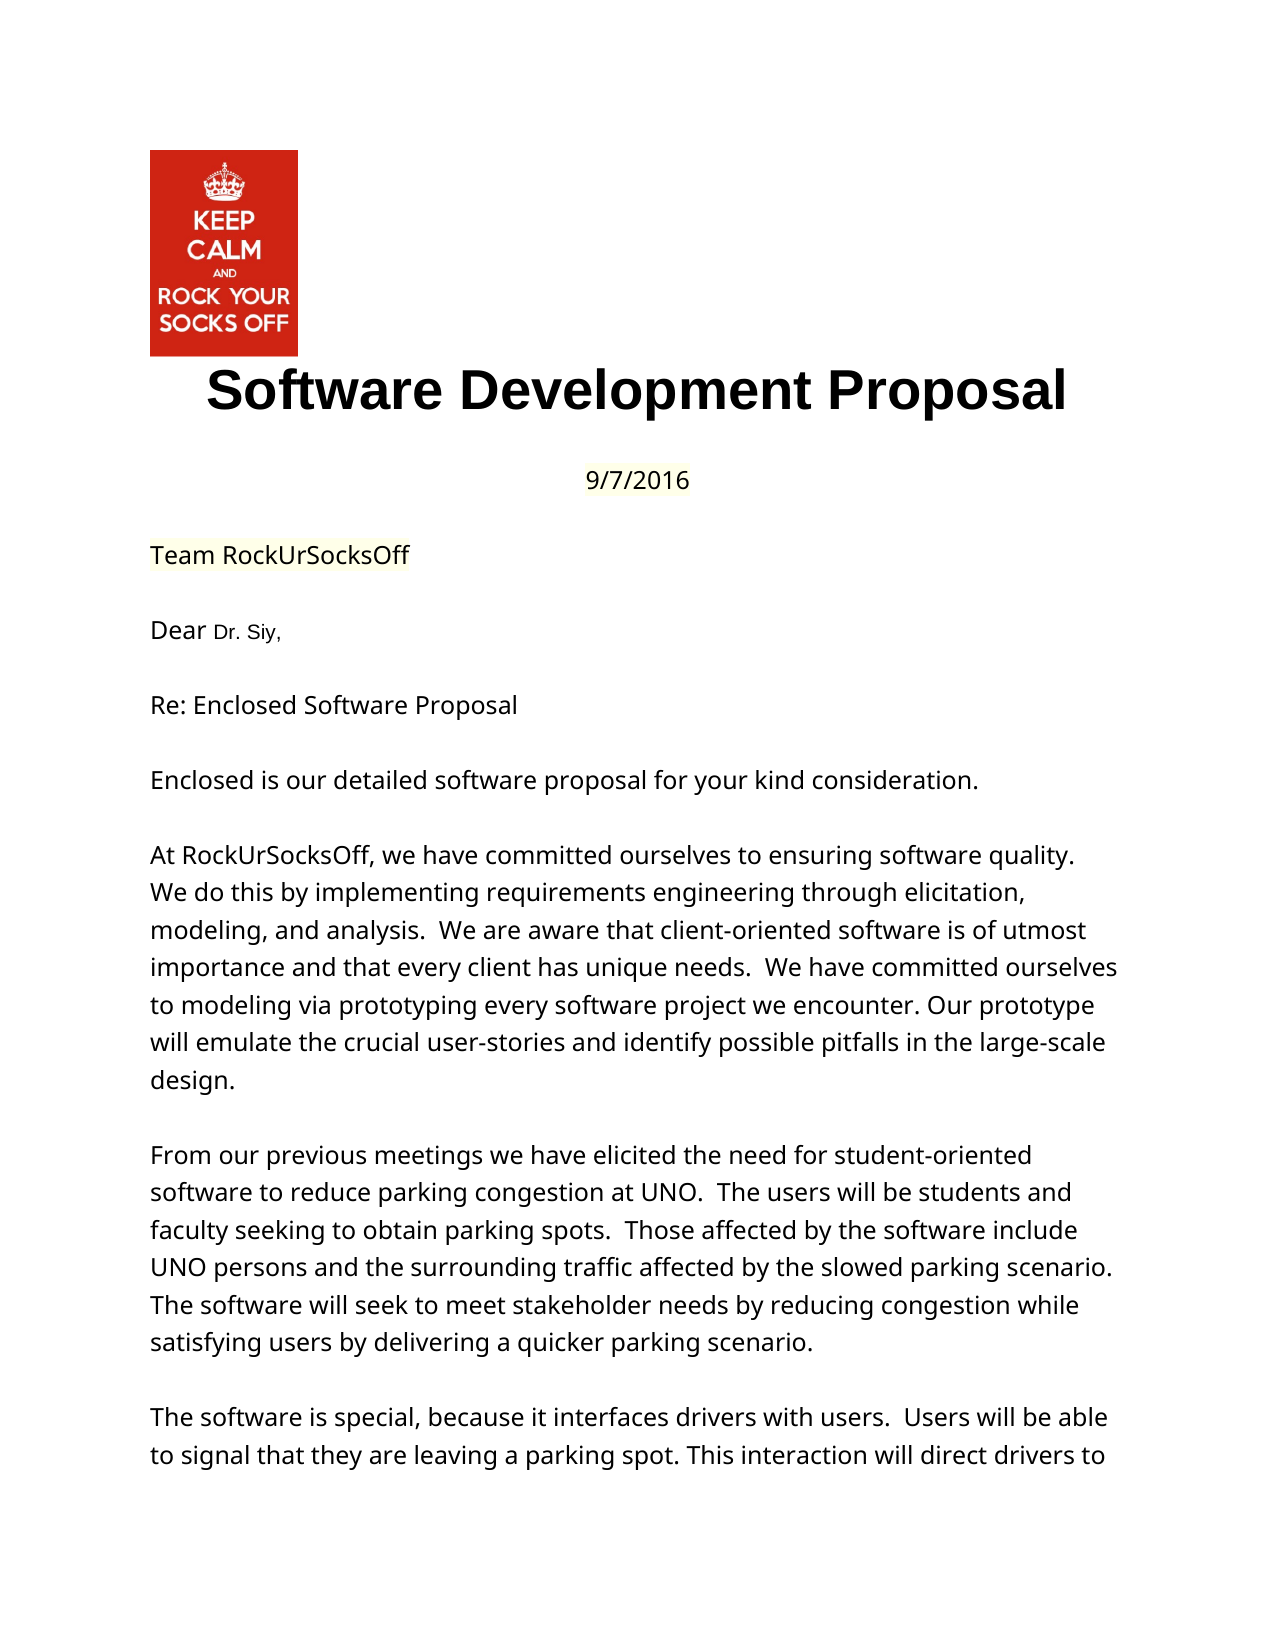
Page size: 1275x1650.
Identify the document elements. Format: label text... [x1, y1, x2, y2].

text From our previous meetings we have elicited the need for student-oriented software to reduce parking congestion at UNO. The users will be students and faculty seeking to obtain parking spots. Those affected by the software include UNO persons and the surrounding traffic affected by the slowed parking scenario. The software will seek to meet stakeholder needs by reducing congestion while satisfying users by delivering a quicker parking scenario. [150, 1134, 1125, 1359]
text Software Development Proposal [150, 357, 1125, 421]
picture [150, 150, 299, 357]
text Re: Enclosed Software Proposal Enclosed is our detailed software proposal for your kind consideration. [150, 646, 1125, 796]
text At RockUrSocksOff, we have committed ourselves to ensuring software quality. We do this by implementing requirements engineering through elicitation, modeling, and analysis. We are aware that client-oriented software is of utmost importance and that every client has unique needs. We have committed ourselves to modeling via prototyping every software project we encounter. Our prototype will emulate the crucial user-stories and identify possible pitfalls in the large-scale design. [150, 834, 1125, 1096]
text 9/7/2016 [150, 459, 1125, 496]
text Team RockUrSocksOff Dear Dr. Siy, [150, 534, 1125, 646]
